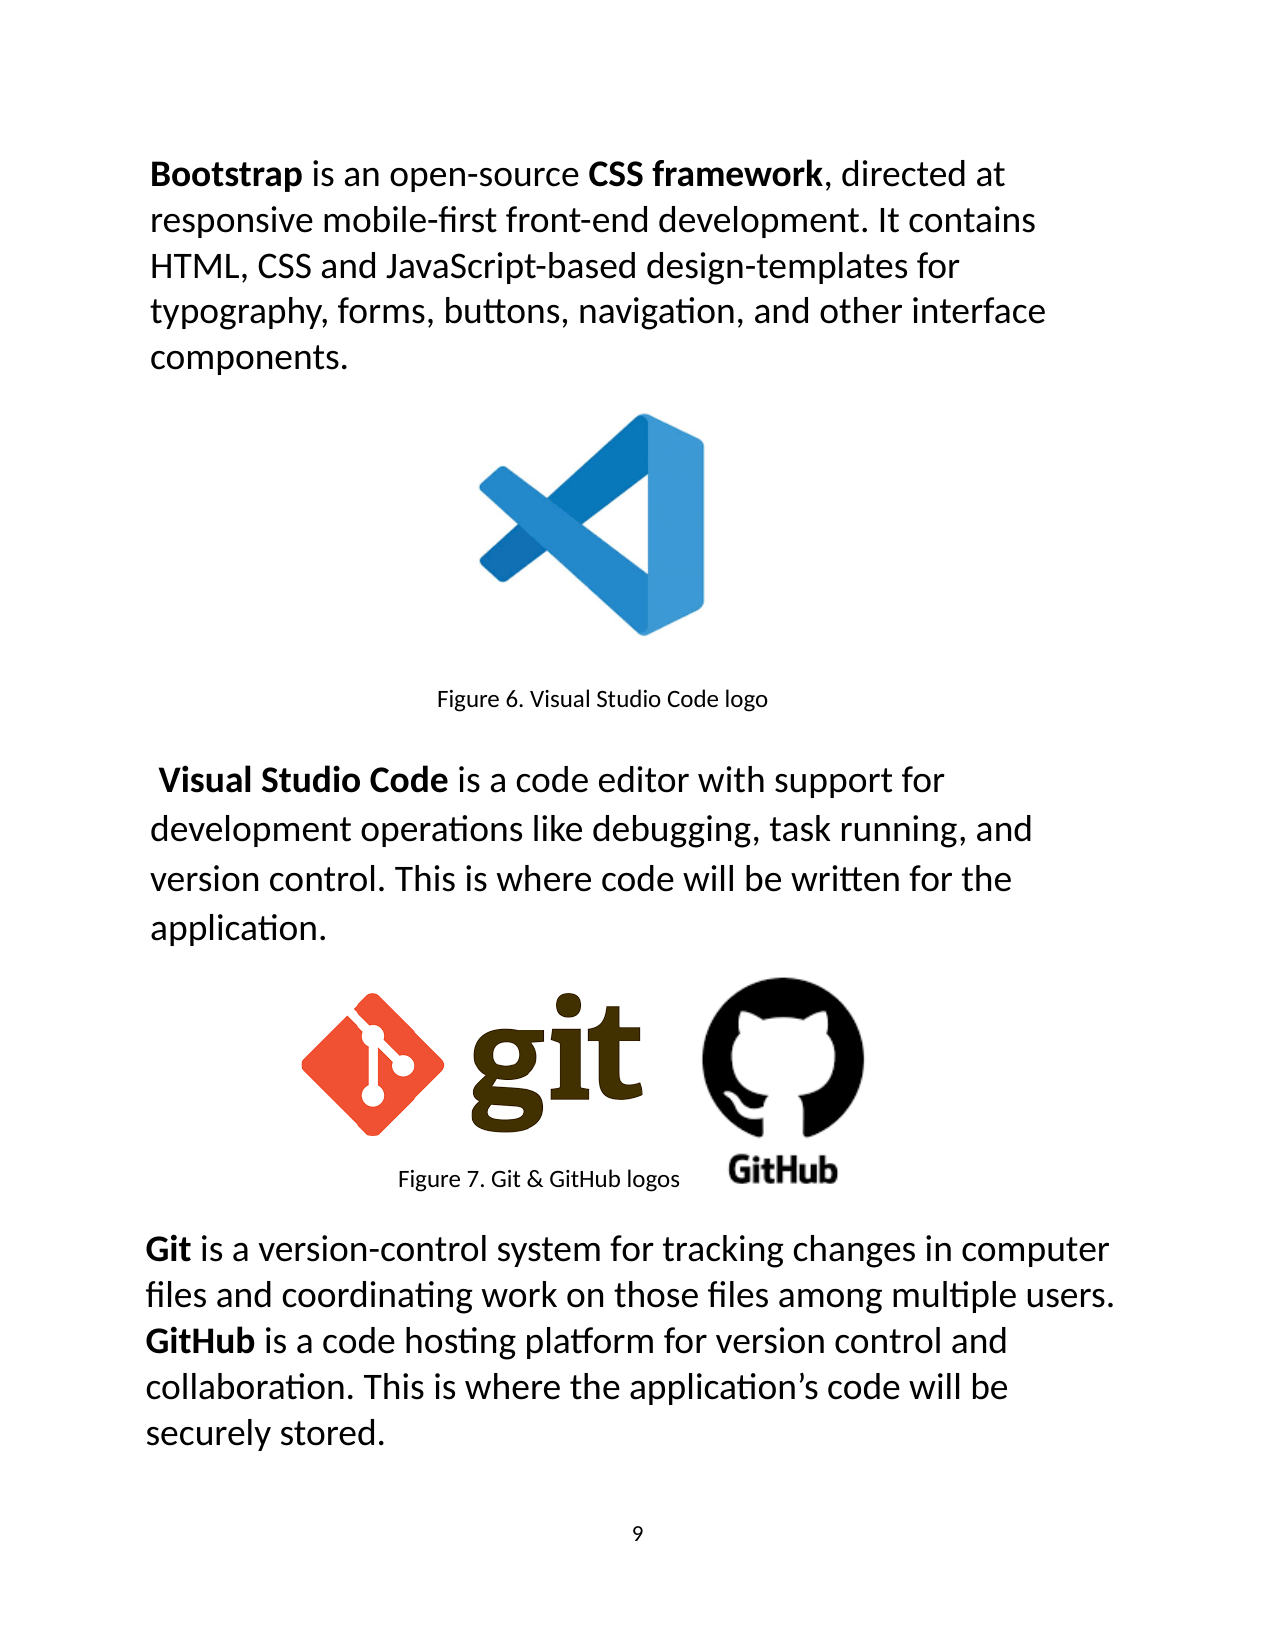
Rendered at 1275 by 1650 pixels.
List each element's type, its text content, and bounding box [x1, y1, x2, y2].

text Visual Studio Code is a code editor with support for development operations like debugging, task running, and version control. This is where code will be written for the application. [150, 756, 1125, 950]
picture [423, 398, 758, 649]
picture [659, 957, 905, 1206]
picture [301, 993, 643, 1136]
text Bootstrap is an open-source CSS framework, directed at responsive mobile-first front-end development. It contains HTML, CSS and JavaScript-based design-templates for typography, forms, buttons, navigation, and other interface components. [150, 150, 1125, 379]
